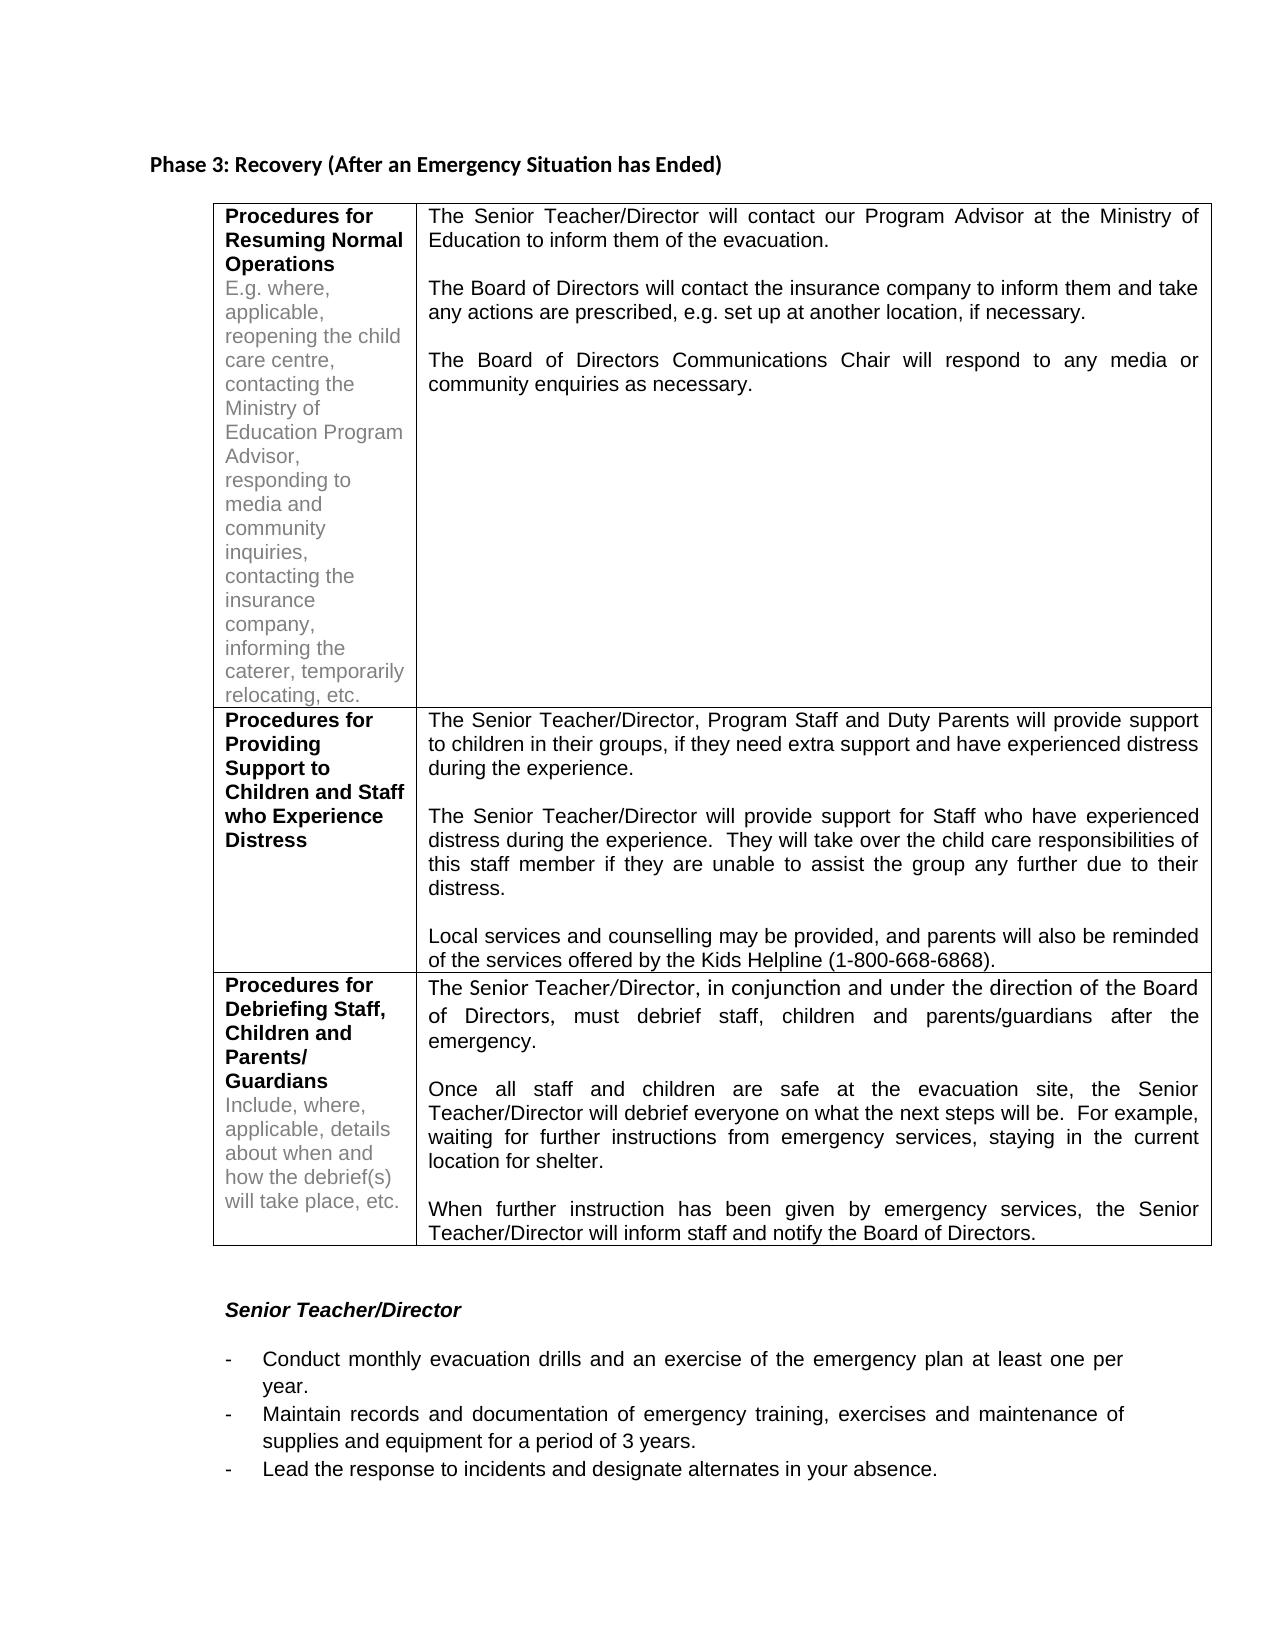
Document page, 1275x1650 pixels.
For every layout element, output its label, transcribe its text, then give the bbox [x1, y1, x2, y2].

table_cell Procedures for Debriefing Staff, Children and Parents/ Guardians Include, where, applicable, details about when and how the debrief(s) will take place, etc. [214, 973, 416, 1244]
table_cell The Senior Teacher/Director, Program Staff and Duty Parents will provide support to children in their groups, if they need extra support and have experienced distress during the experience. The Senior Teacher/Director will provide support for Staff who have experienced distress during the experience. They will take over the child care responsibilities of this staff member if they are unable to assist the group any further due to their distress. Local services and counselling may be provided, and parents will also be reminded of the services offered by the Kids Helpline (1-800-668-6868). [417, 708, 1211, 972]
table_header Procedures for Resuming Normal Operations E.g. where, applicable, reopening the child care centre, contacting the Ministry of Education Program Advisor, responding to media and community inquiries, contacting the insurance company, informing the caterer, temporarily relocating, etc. [214, 204, 416, 707]
table_cell must debrief staff, children and parents/guardians after the emergency. Once all staff and children are safe at the evacuation site, the Senior Teacher/Director will debrief everyone on what the next steps will be. For example, waiting for further instructions from emergency services, staying in the current location for shelter. When further instruction has been given by emergency services, the Senior Teacher/Director will inform staff and notify the Board of Directors. [417, 973, 1211, 1244]
table_header The Senior Teacher/Director will contact our Program Advisor at the Ministry of Education to inform them of the evacuation. The Board of Directors will contact the insurance company to inform them and take any actions are prescribed, e.g. set up at another location, if necessary. The Board of Directors Communications Chair will respond to any media or community enquiries as necessary. [417, 204, 1211, 707]
table_cell Procedures for Providing Support to Children and Staff who Experience Distress [214, 708, 416, 972]
text Phase 3: Recovery (After an Emergency Situation has Ended) [150, 150, 1125, 178]
list Lead the response to incidents and designate alternates in your absence. [225, 1456, 1125, 1480]
list Conduct monthly evacuation drills and an exercise of the emergency plan at least one per year. [225, 1346, 1125, 1398]
list Maintain records and documentation of emergency training, exercises and maintenance of supplies and equipment for a period of 3 years. [225, 1401, 1125, 1453]
text Senior Teacher/Director [225, 1298, 1125, 1322]
